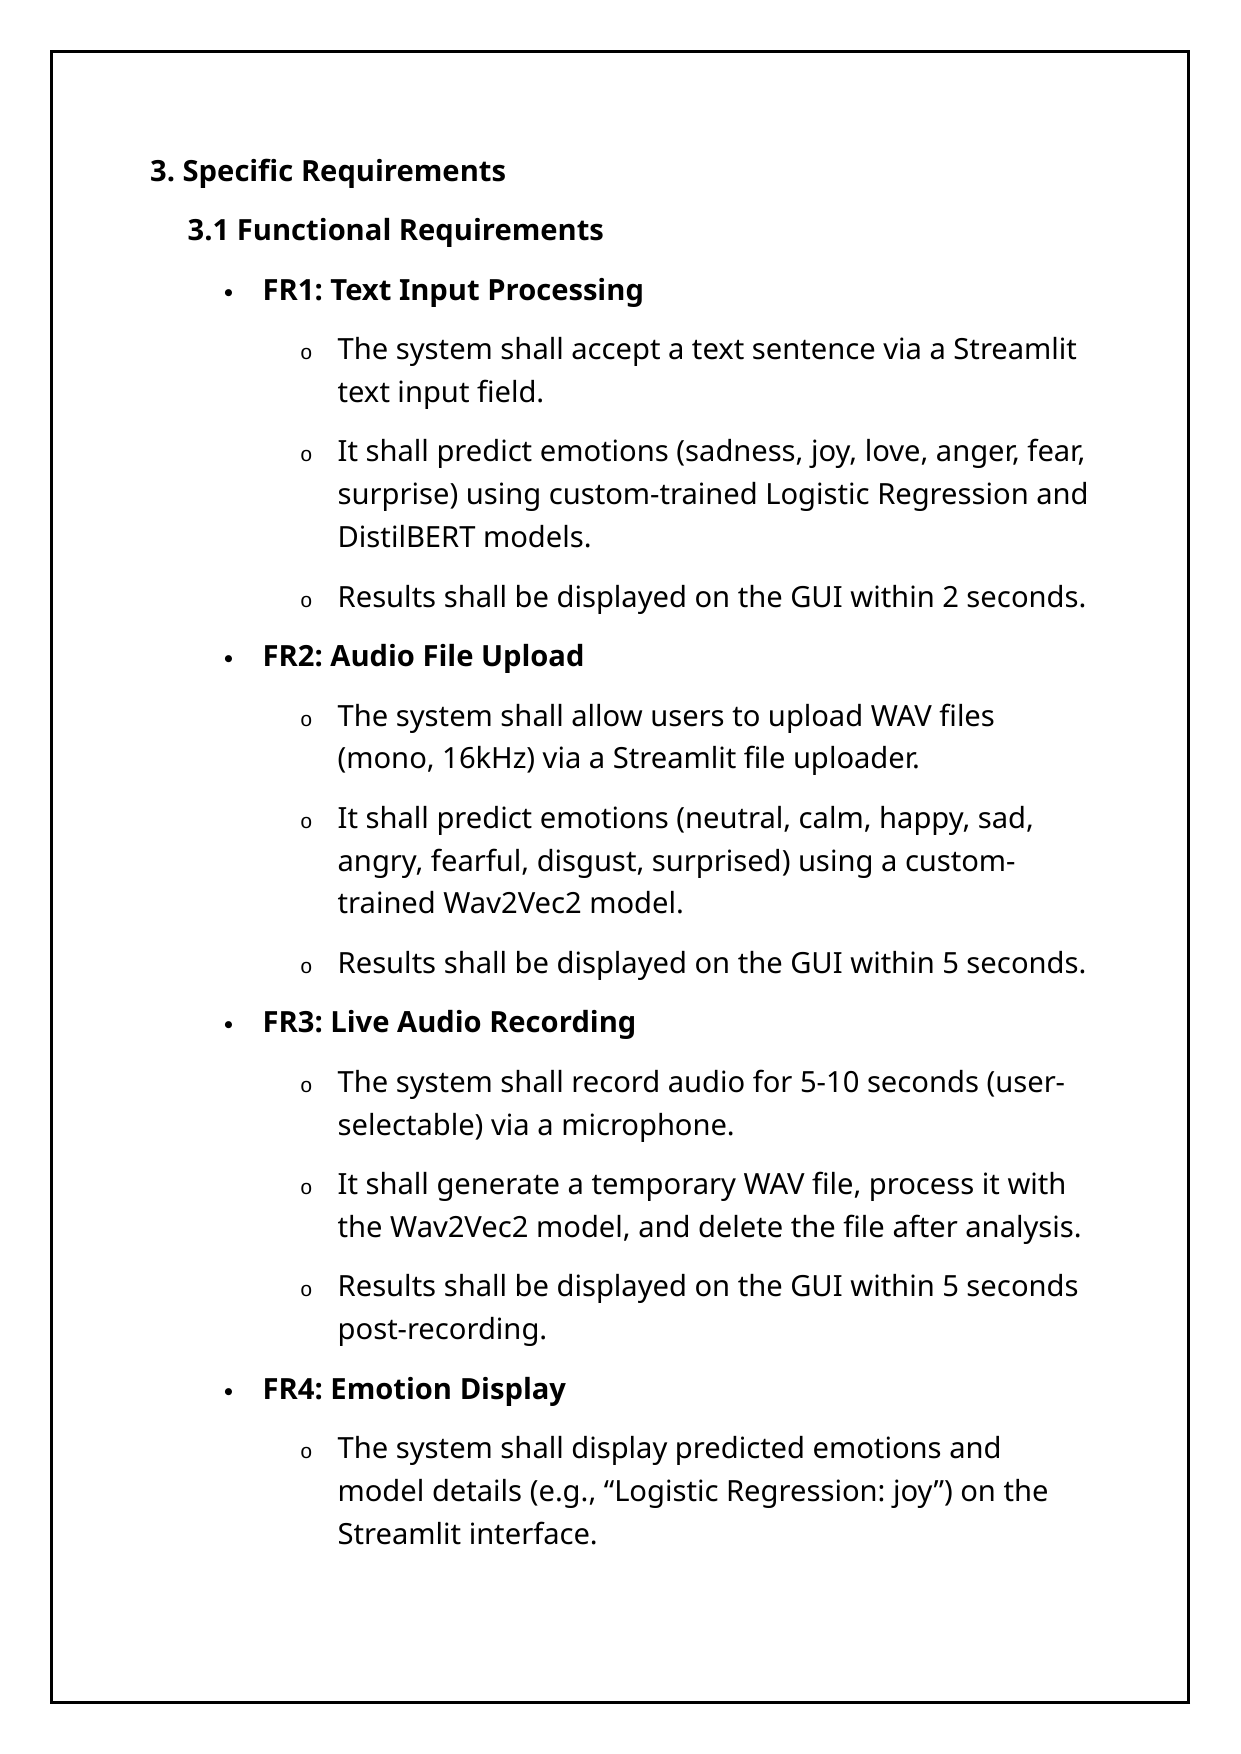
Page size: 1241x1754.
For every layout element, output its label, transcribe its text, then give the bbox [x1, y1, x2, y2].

list FR2: Audio File Upload [225, 635, 1090, 675]
list It shall predict emotions (sadness, joy, love, anger, fear, surprise) using custom-trained Logistic Regression and DistilBERT models. [300, 431, 1090, 556]
list It shall predict emotions (neutral, calm, happy, sad, angry, fearful, disgust, surprised) using a custom-trained Wav2Vec2 model. [300, 797, 1090, 922]
text 3.1 Functional Requirements [150, 209, 1090, 249]
list FR1: Text Input Processing [225, 269, 1090, 309]
text 3. Specific Requirements [150, 150, 1090, 190]
list It shall generate a temporary WAV file, process it with the Wav2Vec2 model, and delete the file after analysis. [300, 1163, 1090, 1246]
list The system shall allow users to upload WAV files (mono, 16kHz) via a Streamlit file uploader. [300, 695, 1090, 777]
list The system shall record audio for 5-10 seconds (user-selectable) via a microphone. [300, 1061, 1090, 1144]
list Results shall be displayed on the GUI within 5 seconds. [300, 942, 1090, 982]
list Results shall be displayed on the GUI within 2 seconds. [300, 576, 1090, 616]
list FR3: Live Audio Recording [225, 1002, 1090, 1041]
list The system shall accept a text sentence via a Streamlit text input field. [300, 328, 1090, 411]
list FR4: Emotion Display [225, 1368, 1090, 1408]
list The system shall display predicted emotions and model details (e.g., “Logistic Regression: joy”) on the Streamlit interface. [300, 1427, 1090, 1553]
list Results shall be displayed on the GUI within 5 seconds post-recording. [300, 1266, 1090, 1348]
